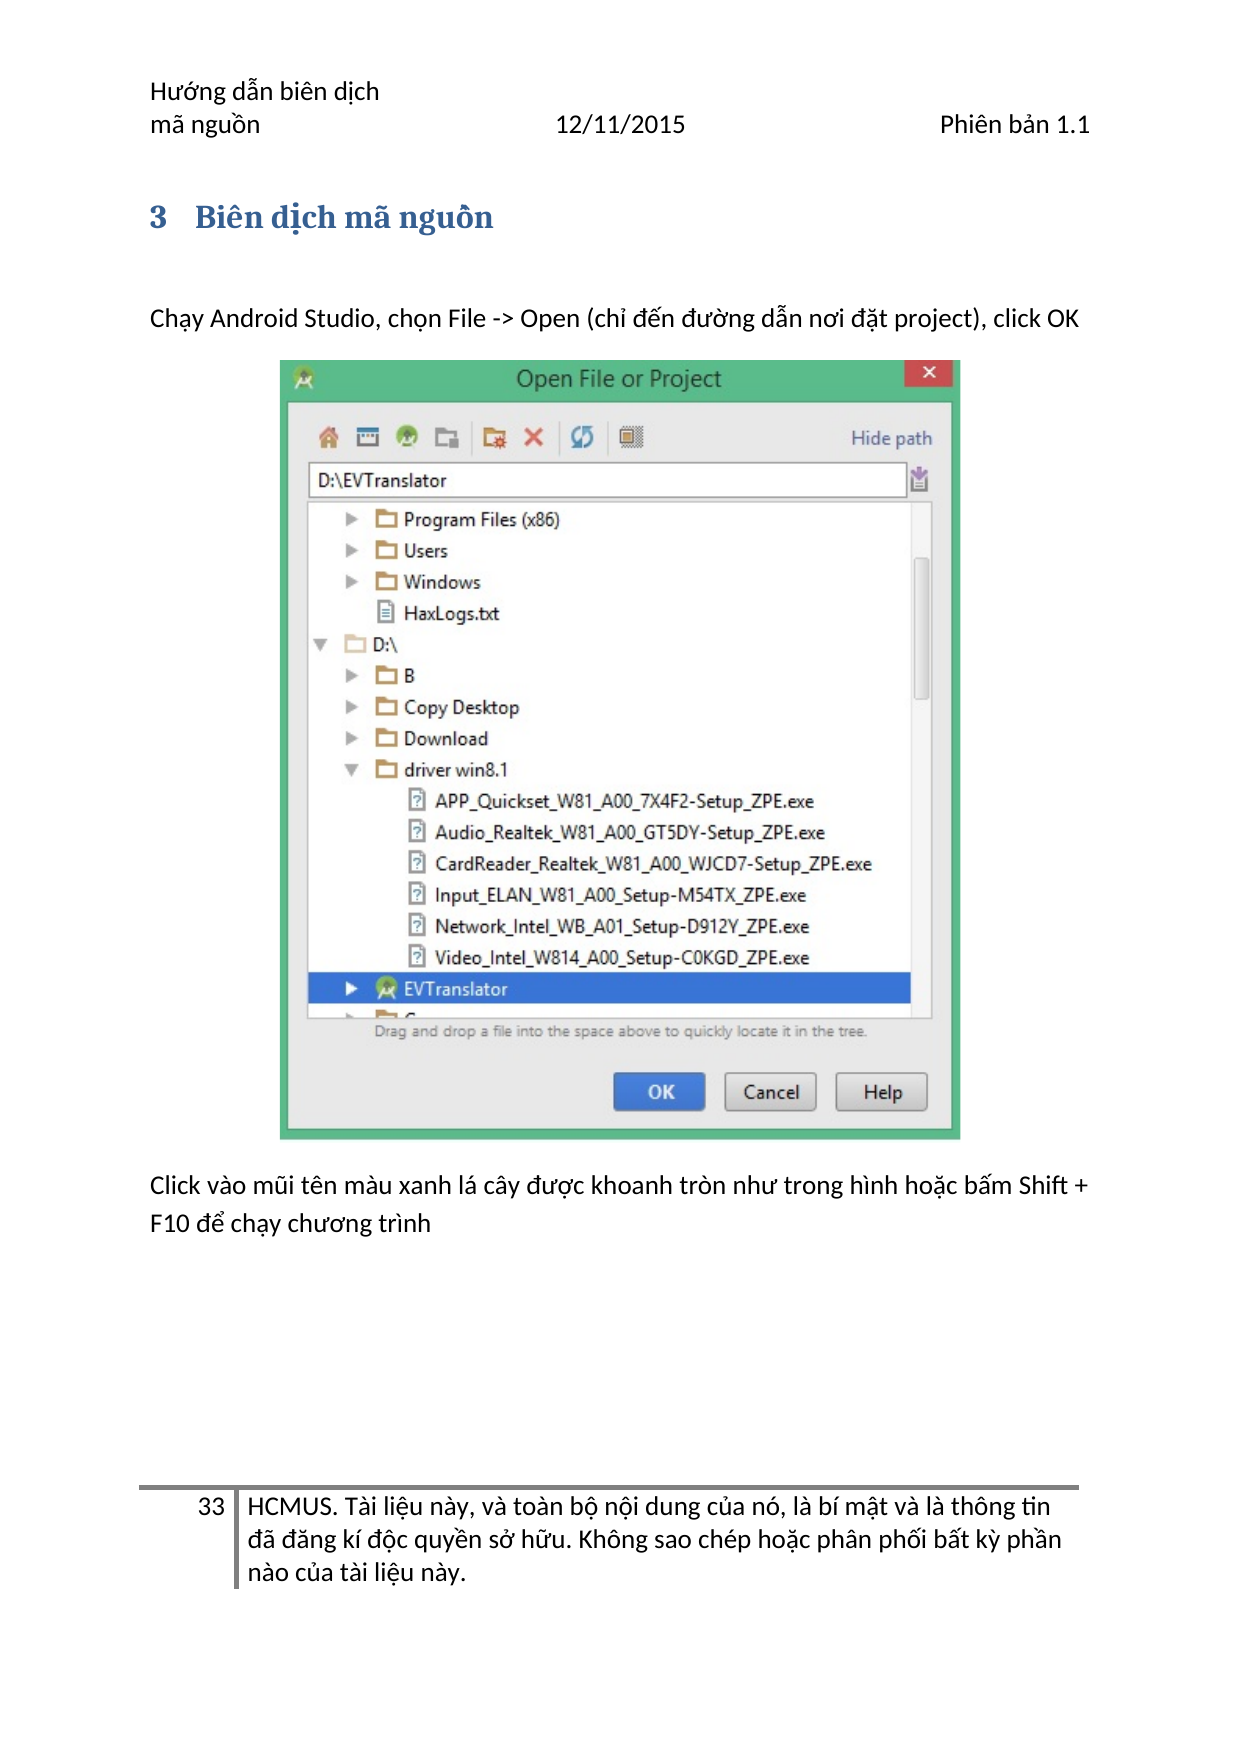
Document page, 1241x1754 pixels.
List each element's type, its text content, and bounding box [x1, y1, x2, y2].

text Chạy Android Studio, chọn File -> Open (chỉ đến đường dẫn nơi đặt project), click OK [150, 301, 1090, 334]
text Click vào mũi tên màu xanh lá cây được khoanh tròn như trong hình hoặc bấm Shift + F10 để chạy chương trình [150, 1168, 1090, 1239]
picture [279, 360, 961, 1143]
subtitle Biên dịch mã nguồn [150, 198, 1090, 237]
